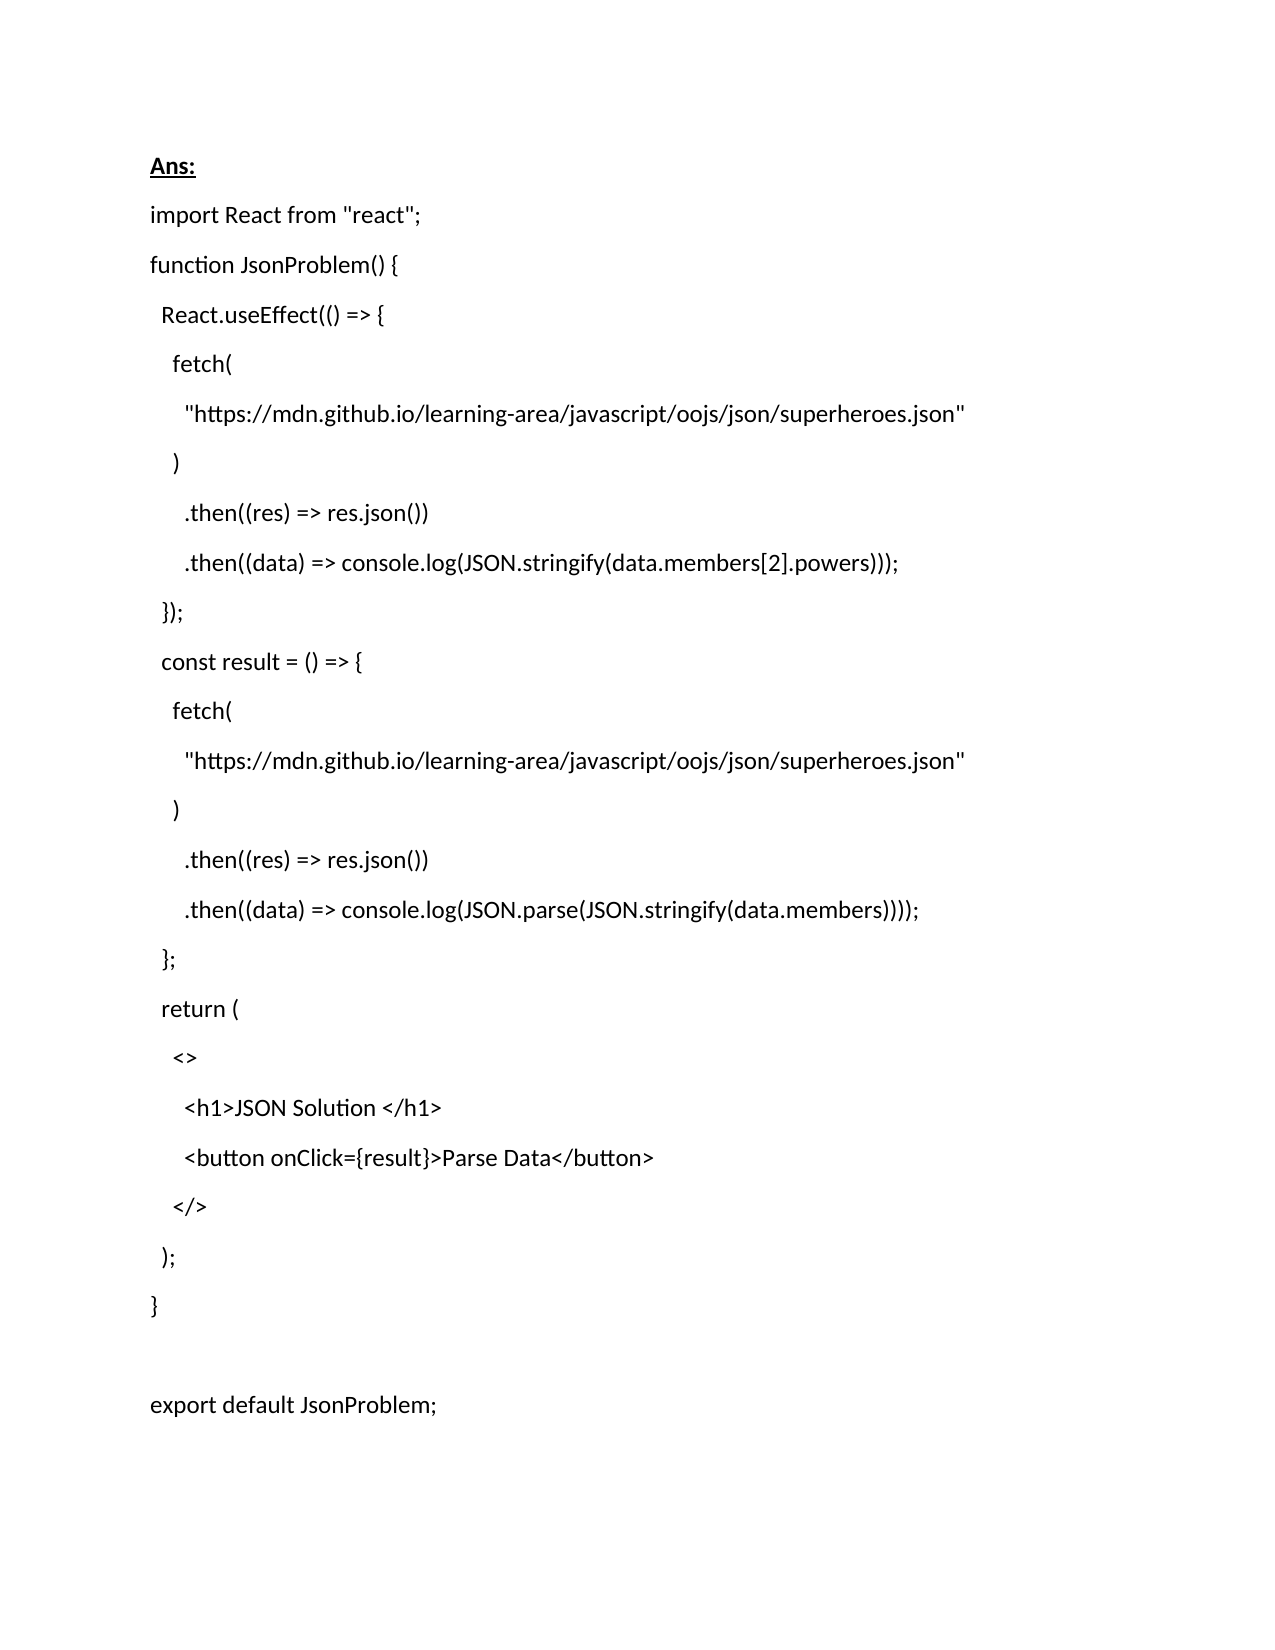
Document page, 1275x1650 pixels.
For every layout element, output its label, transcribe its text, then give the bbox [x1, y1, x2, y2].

text } [150, 1290, 1125, 1321]
text import React from "react"; [150, 199, 1125, 230]
text export default JsonProblem; [150, 1389, 1125, 1420]
text .then((res) => res.json()) [150, 844, 1125, 875]
text <button onClick={result}>Parse Data</button> [150, 1142, 1125, 1172]
text ) [150, 794, 1125, 825]
text }; [150, 943, 1125, 974]
text .then((res) => res.json()) [150, 497, 1125, 528]
text }); [150, 596, 1125, 627]
text <> [150, 1042, 1125, 1073]
text function JsonProblem() { [150, 249, 1125, 280]
text const result = () => { [150, 646, 1125, 676]
text ) [150, 447, 1125, 478]
text .then((data) => console.log(JSON.parse(JSON.stringify(data.members)))); [150, 894, 1125, 924]
text return ( [150, 993, 1125, 1023]
text </> [150, 1191, 1125, 1222]
text ); [150, 1241, 1125, 1271]
text Ans: [150, 150, 1125, 181]
text "https://mdn.github.io/learning-area/javascript/oojs/json/superheroes.json" [150, 398, 1125, 428]
text <h1>JSON Solution </h1> [150, 1092, 1125, 1123]
text fetch( [150, 695, 1125, 726]
text .then((data) => console.log(JSON.stringify(data.members[2].powers))); [150, 547, 1125, 577]
text "https://mdn.github.io/learning-area/javascript/oojs/json/superheroes.json" [150, 745, 1125, 776]
text React.useEffect(() => { [150, 299, 1125, 329]
text fetch( [150, 348, 1125, 379]
